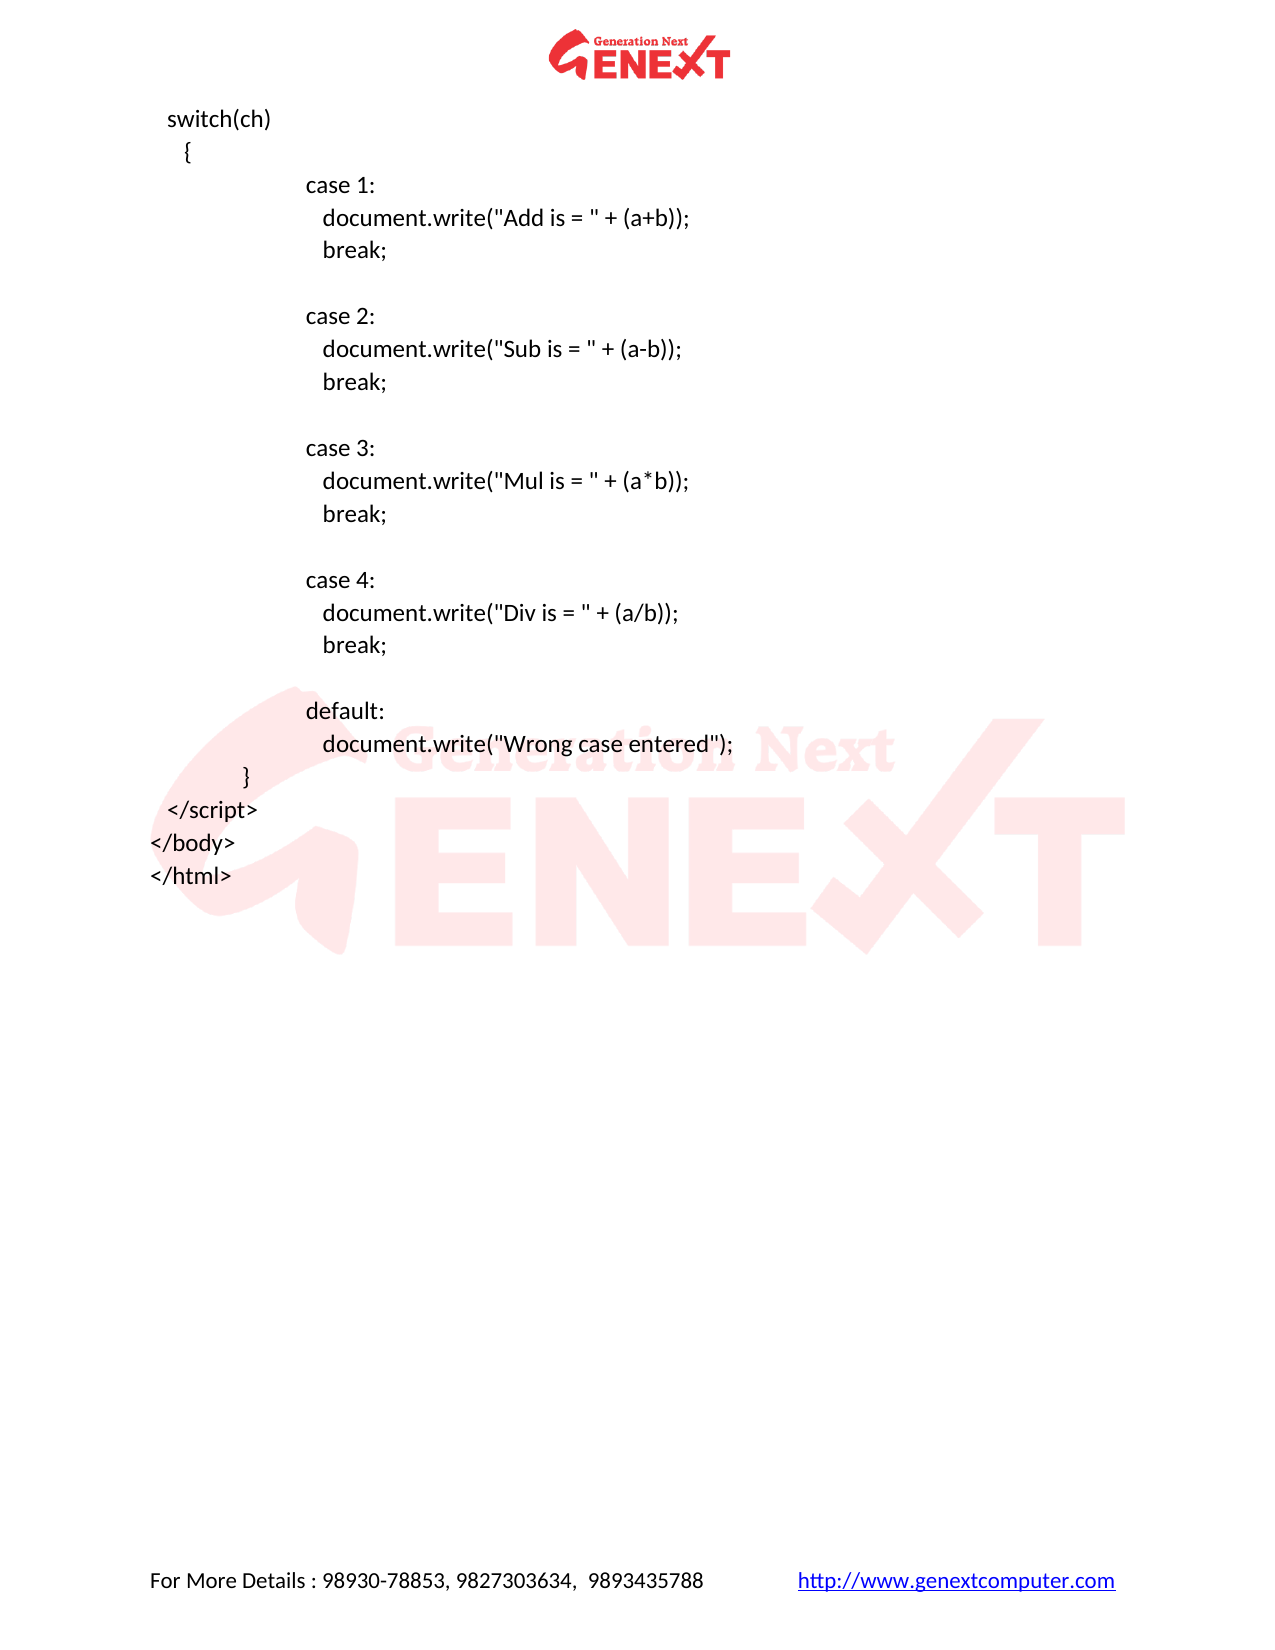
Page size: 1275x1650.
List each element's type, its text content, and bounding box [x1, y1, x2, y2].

text document.write("Div is = " + (a/b)); [150, 597, 1125, 627]
text break; [150, 235, 1125, 265]
text case 4: [150, 564, 1125, 594]
text </body> [150, 827, 1125, 858]
text document.write("Sub is = " + (a-b)); [150, 333, 1125, 364]
text document.write("Wrong case entered"); [150, 728, 1125, 759]
text case 1: [150, 169, 1125, 199]
text </script> [150, 794, 1125, 825]
text break; [150, 366, 1125, 397]
text default: [150, 696, 1125, 726]
text switch(ch) [150, 103, 1125, 133]
text document.write("Add is = " + (a+b)); [150, 202, 1125, 232]
text break; [150, 498, 1125, 528]
text { [150, 136, 1125, 166]
text </html> [150, 860, 1125, 891]
text case 3: [150, 432, 1125, 463]
text break; [150, 630, 1125, 660]
text document.write("Mul is = " + (a*b)); [150, 465, 1125, 496]
text case 2: [150, 301, 1125, 331]
picture [548, 29, 731, 80]
text } [150, 761, 1125, 792]
